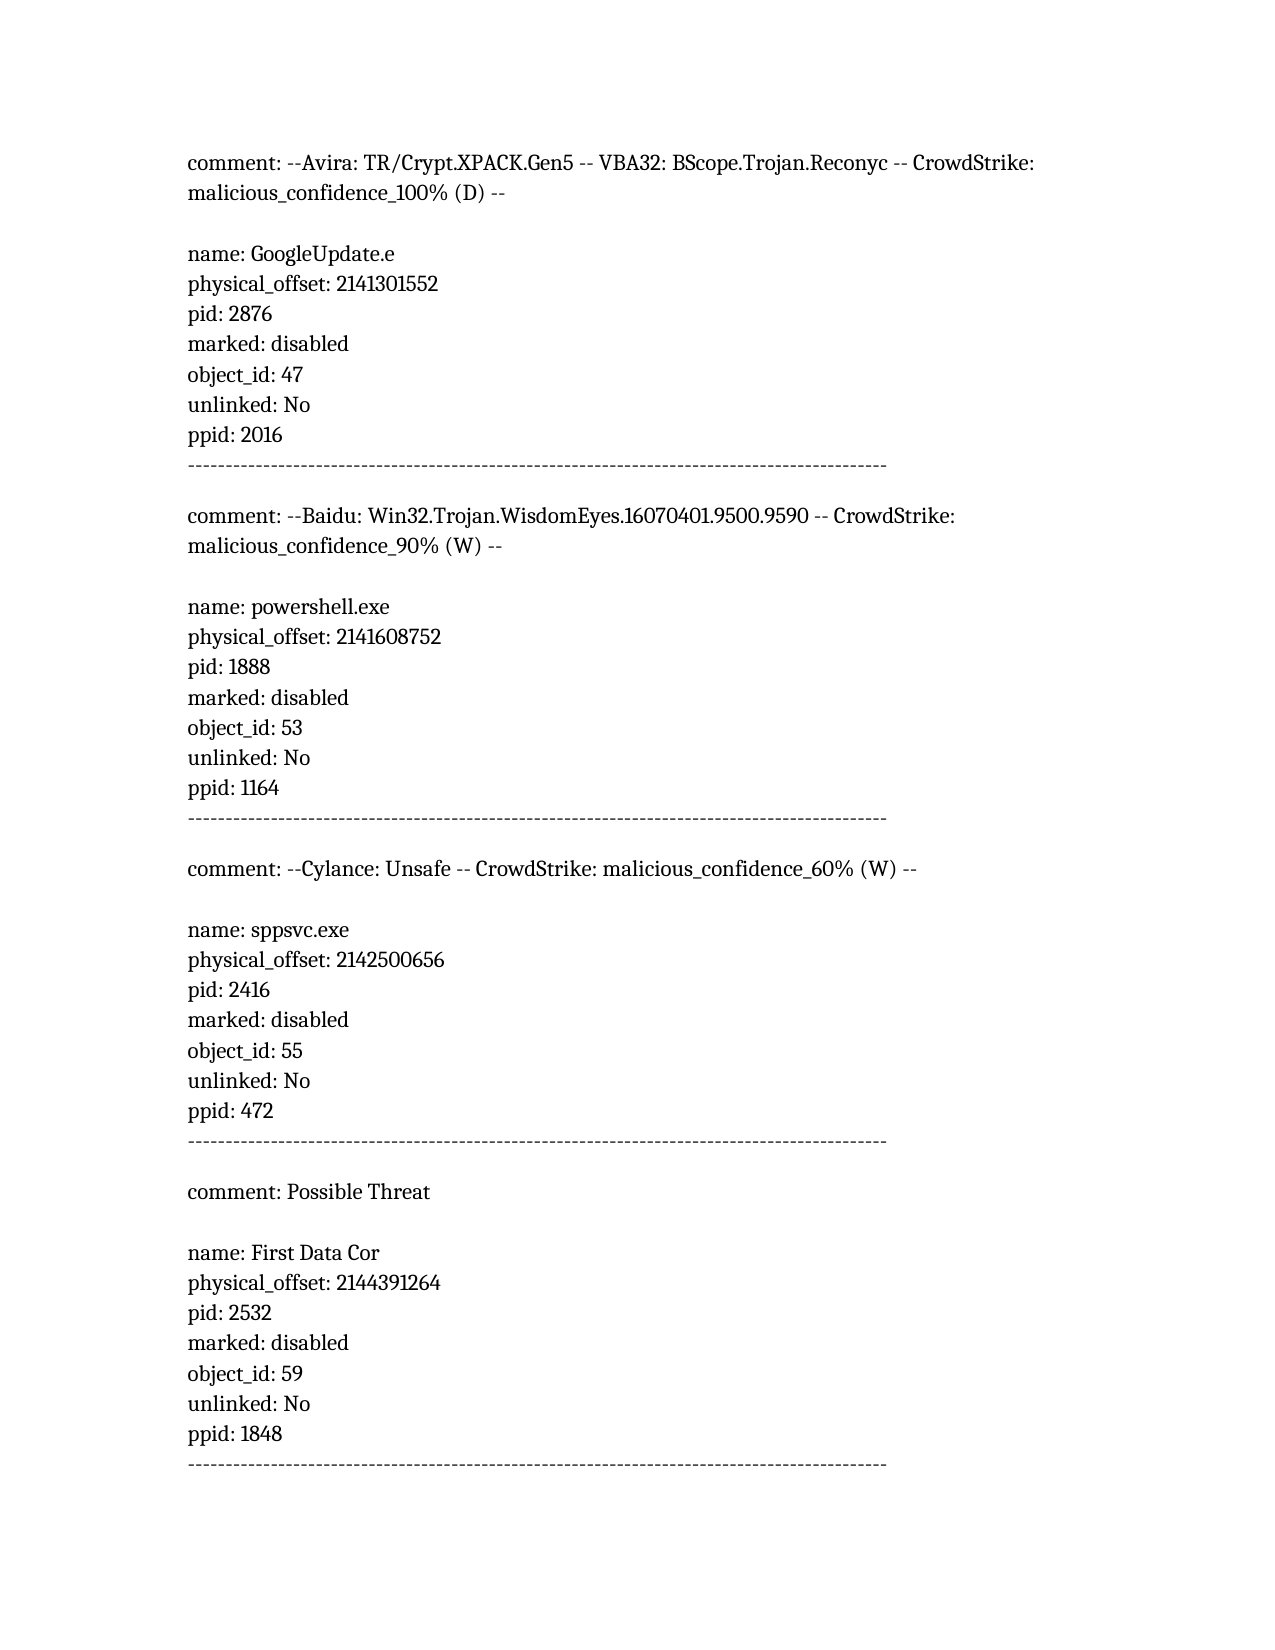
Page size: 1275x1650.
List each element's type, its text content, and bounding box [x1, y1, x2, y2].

text comment: --Baidu: Win32.Trojan.WisdomEyes.16070401.9500.9590 -- CrowdStrike: malicious_confidence_90% (W) -- name: powershell.exe physical_offset: 2141608752 pid: 1888 marked: disabled object_id: 53 unlinked: No ppid: 1164 --------------------------------------------------------------------------------------------- [187, 503, 1087, 832]
text comment: Possible Threat name: First Data Cor physical_offset: 2144391264 pid: 2532 marked: disabled object_id: 59 unlinked: No ppid: 1848 --------------------------------------------------------------------------------------------- [187, 1179, 1087, 1477]
text comment: --Cylance: Unsafe -- CrowdStrike: malicious_confidence_60% (W) -- name: sppsvc.exe physical_offset: 2142500656 pid: 2416 marked: disabled object_id: 55 unlinked: No ppid: 472 --------------------------------------------------------------------------------------------- [187, 856, 1087, 1154]
